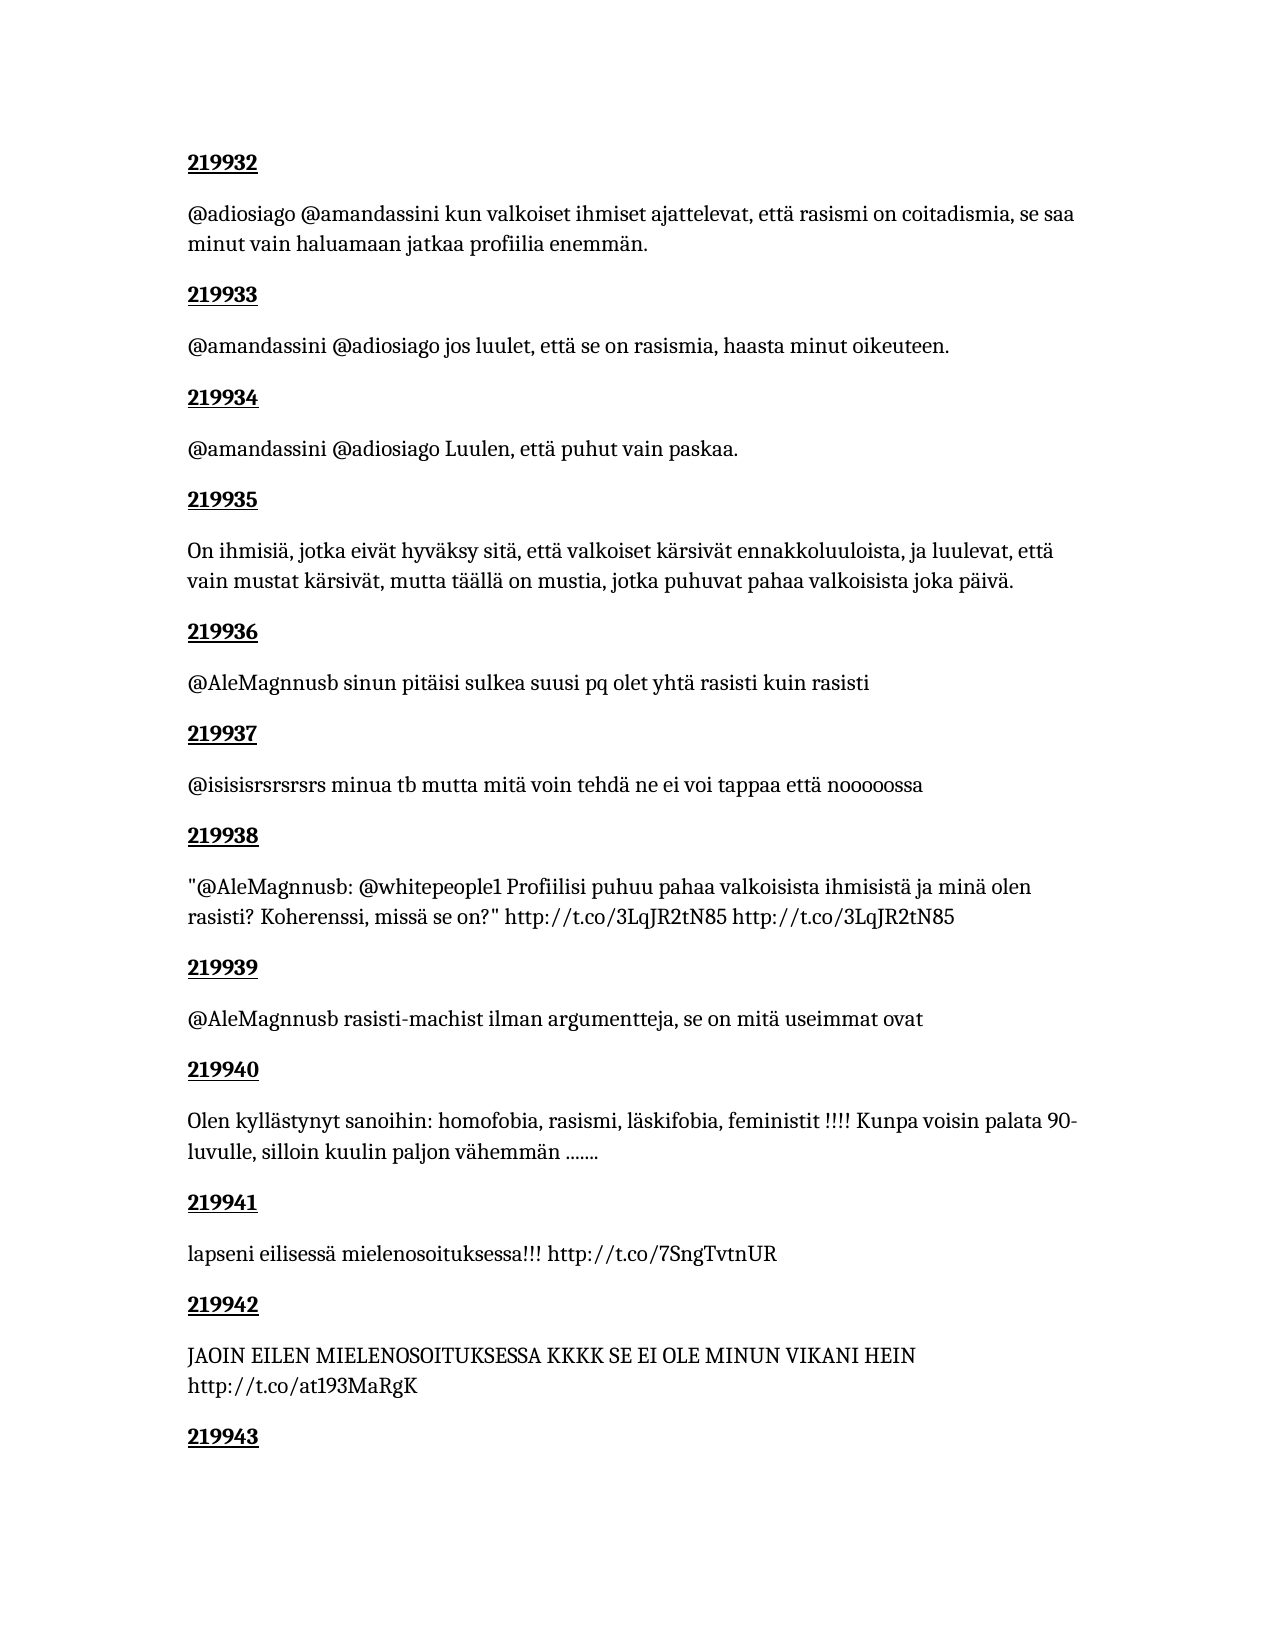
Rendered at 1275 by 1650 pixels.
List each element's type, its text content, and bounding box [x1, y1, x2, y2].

text 219942 [187, 1292, 1087, 1318]
text lapseni eilisessä mielenosoituksessa!!! http://t.co/7SngTvtnUR [187, 1241, 1087, 1267]
text 219937 [187, 721, 1087, 747]
text 219941 [187, 1189, 1087, 1216]
text 219938 [187, 823, 1087, 849]
text @AleMagnnusb rasisti-machist ilman argumentteja, se on mitä useimmat ovat [187, 1006, 1087, 1033]
text @isisisrsrsrsrs minua tb mutta mitä voin tehdä ne ei voi tappaa että nooooossa [187, 772, 1087, 798]
text @adiosiago @amandassini kun valkoiset ihmiset ajattelevat, että rasismi on coitadismia, se saa minut vain haluamaan jatkaa profiilia enemmän. [187, 201, 1087, 258]
text @AleMagnnusb sinun pitäisi sulkea suusi pq olet yhtä rasisti kuin rasisti [187, 670, 1087, 696]
text 219939 [187, 955, 1087, 982]
text @amandassini @adiosiago jos luulet, että se on rasismia, haasta minut oikeuteen. [187, 333, 1087, 360]
text 219940 [187, 1057, 1087, 1084]
text @amandassini @adiosiago Luulen, että puhut vain paskaa. [187, 435, 1087, 462]
text On ihmisiä, jotka eivät hyväksy sitä, että valkoiset kärsivät ennakkoluuloista, ja luulevat, että vain mustat kärsivät, mutta täällä on mustia, jotka puhuvat pahaa valkoisista joka päivä. [187, 537, 1087, 594]
text 219935 [187, 486, 1087, 513]
text 219934 [187, 384, 1087, 411]
text 219932 [187, 150, 1087, 176]
text "@AleMagnnusb: @whitepeople1 Profiilisi puhuu pahaa valkoisista ihmisistä ja minä olen rasisti? Koherenssi, missä se on?" http://t.co/3LqJR2tN85 http://t.co/3LqJR2tN85 [187, 874, 1087, 931]
text Olen kyllästynyt sanoihin: homofobia, rasismi, läskifobia, feministit !!!! Kunpa voisin palata 90-luvulle, silloin kuulin paljon vähemmän ....... [187, 1108, 1087, 1165]
text JAOIN EILEN MIELENOSOITUKSESSA KKKK SE EI OLE MINUN VIKANI HEIN http://t.co/at193MaRgK [187, 1343, 1087, 1399]
text 219933 [187, 282, 1087, 309]
text 219943 [187, 1424, 1087, 1450]
text 219936 [187, 619, 1087, 645]
